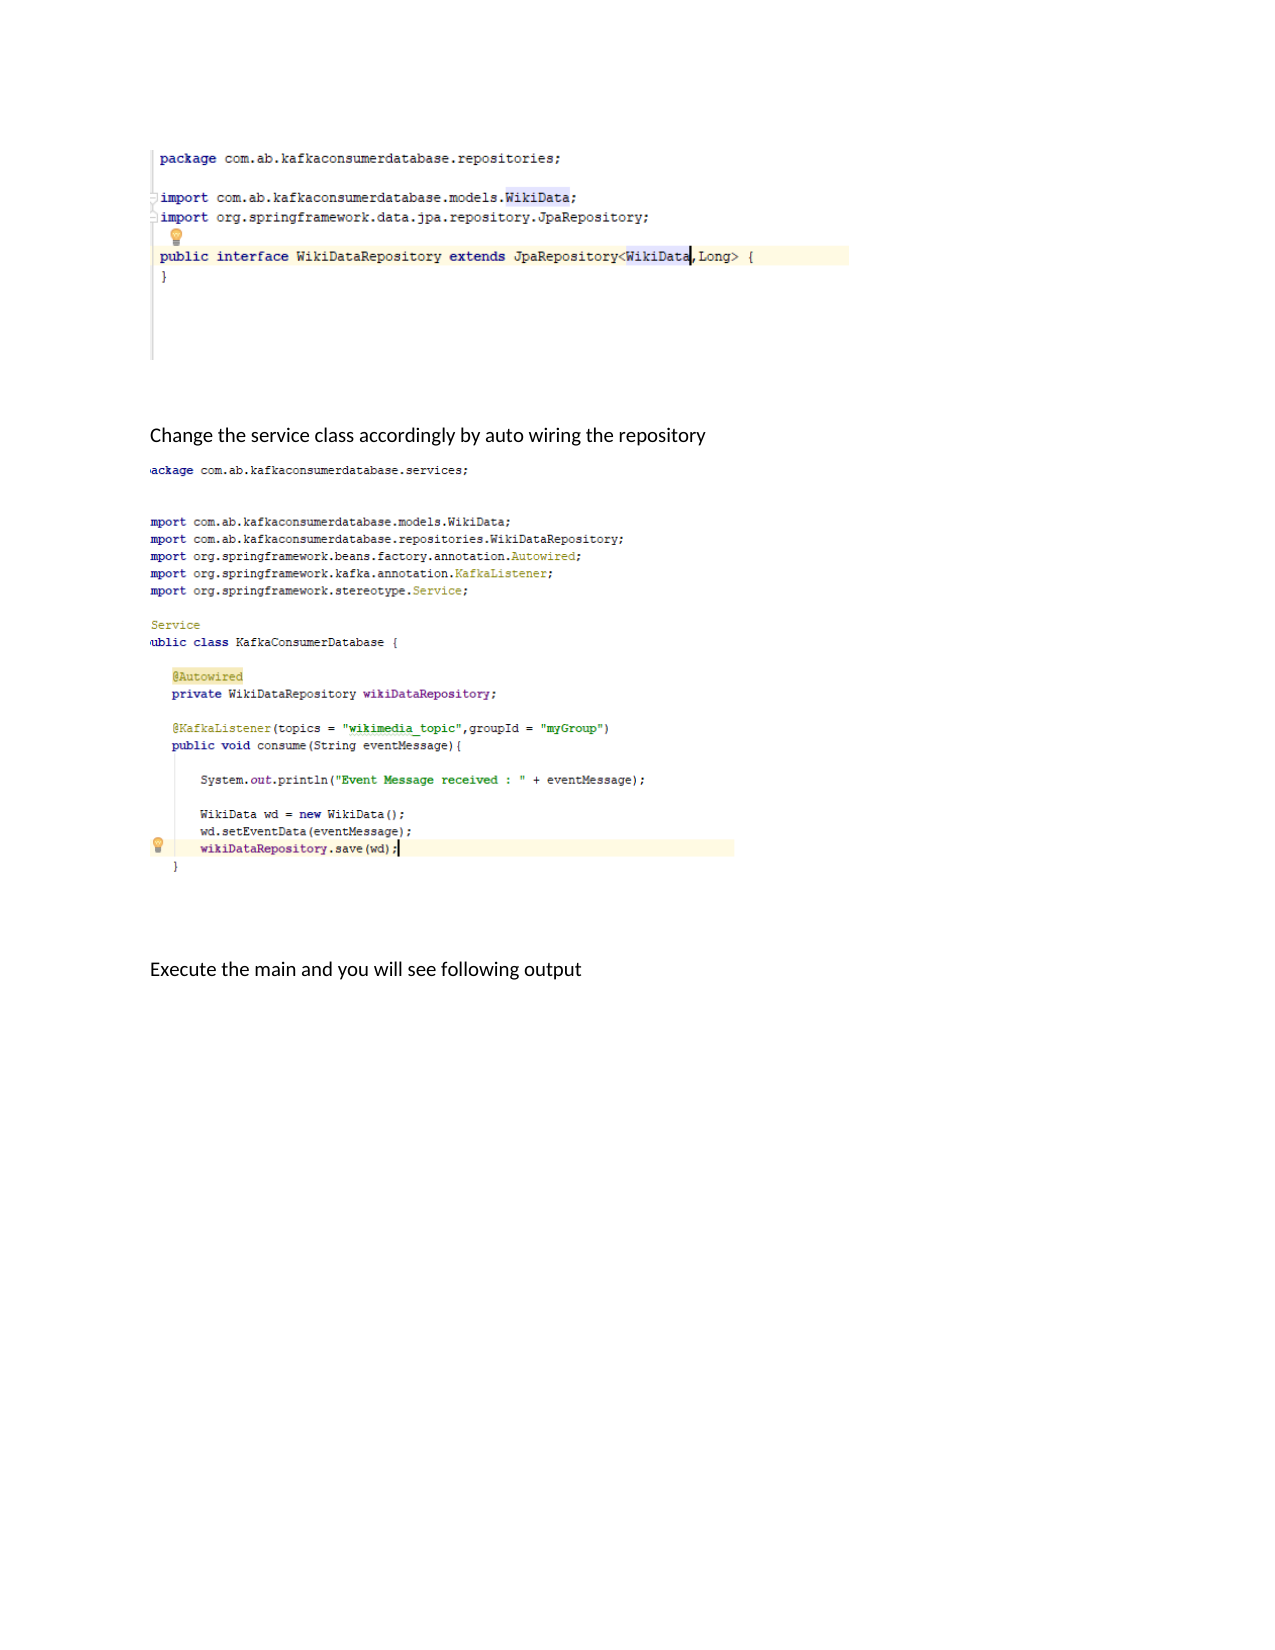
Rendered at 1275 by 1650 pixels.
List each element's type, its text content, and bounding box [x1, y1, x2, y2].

text Change the service class accordingly by auto wiring the repository [150, 423, 1200, 448]
picture [150, 150, 849, 360]
picture [150, 466, 735, 894]
text Execute the main and you will see following output [150, 957, 1200, 982]
